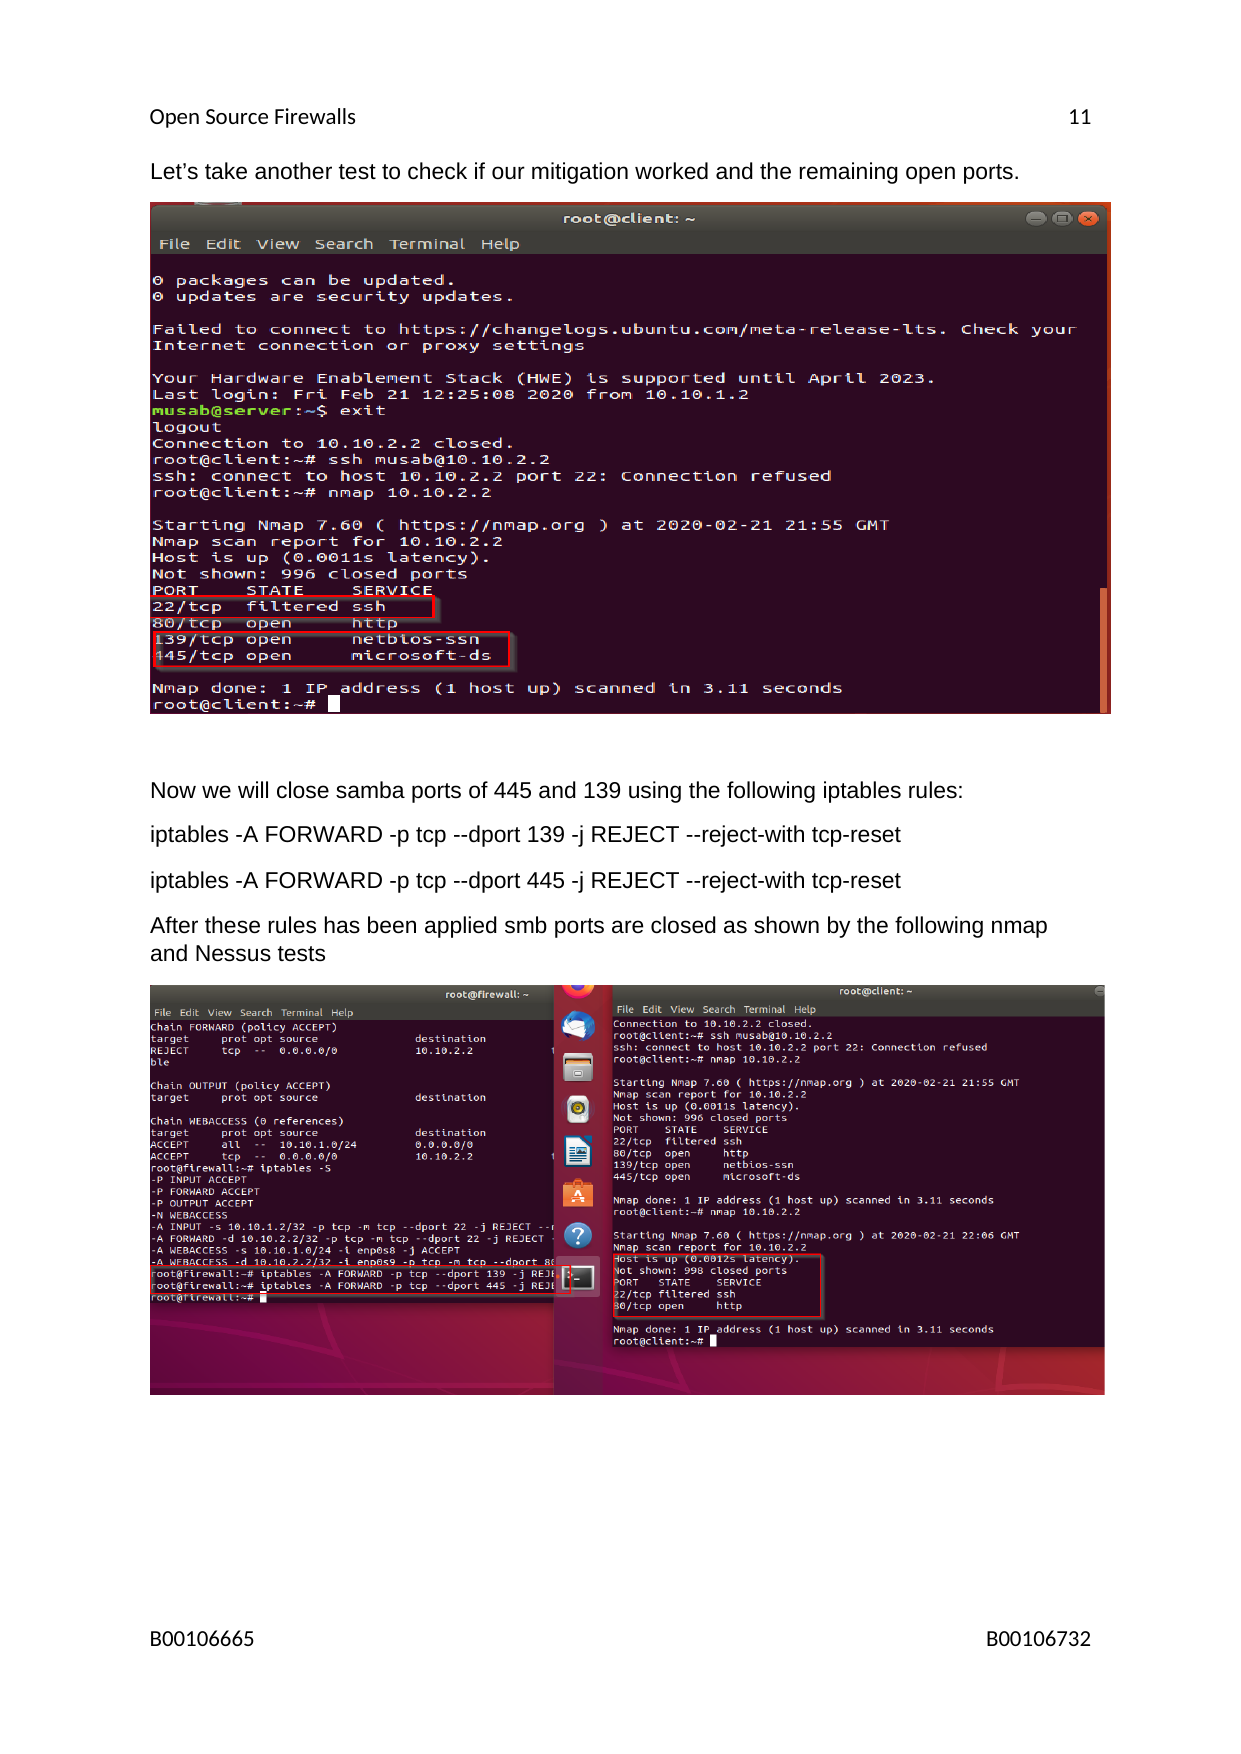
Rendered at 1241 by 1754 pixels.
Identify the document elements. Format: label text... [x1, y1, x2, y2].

text Now we will close samba ports of 445 and 139 using the following iptables rules: [150, 777, 1090, 803]
picture [150, 985, 1105, 1395]
picture [150, 202, 1111, 714]
text Let’s take another test to check if our mitigation worked and the remaining open ports. [150, 158, 1090, 184]
text After these rules has been applied smb ports are closed as shown by the following nmap and Nessus tests [150, 912, 1090, 966]
text iptables -A FORWARD -p tcp --dport 445 -j REJECT --reject-with tcp-reset [150, 867, 1090, 893]
text iptables -A FORWARD -p tcp --dport 139 -j REJECT --reject-with tcp-reset [150, 821, 1090, 848]
